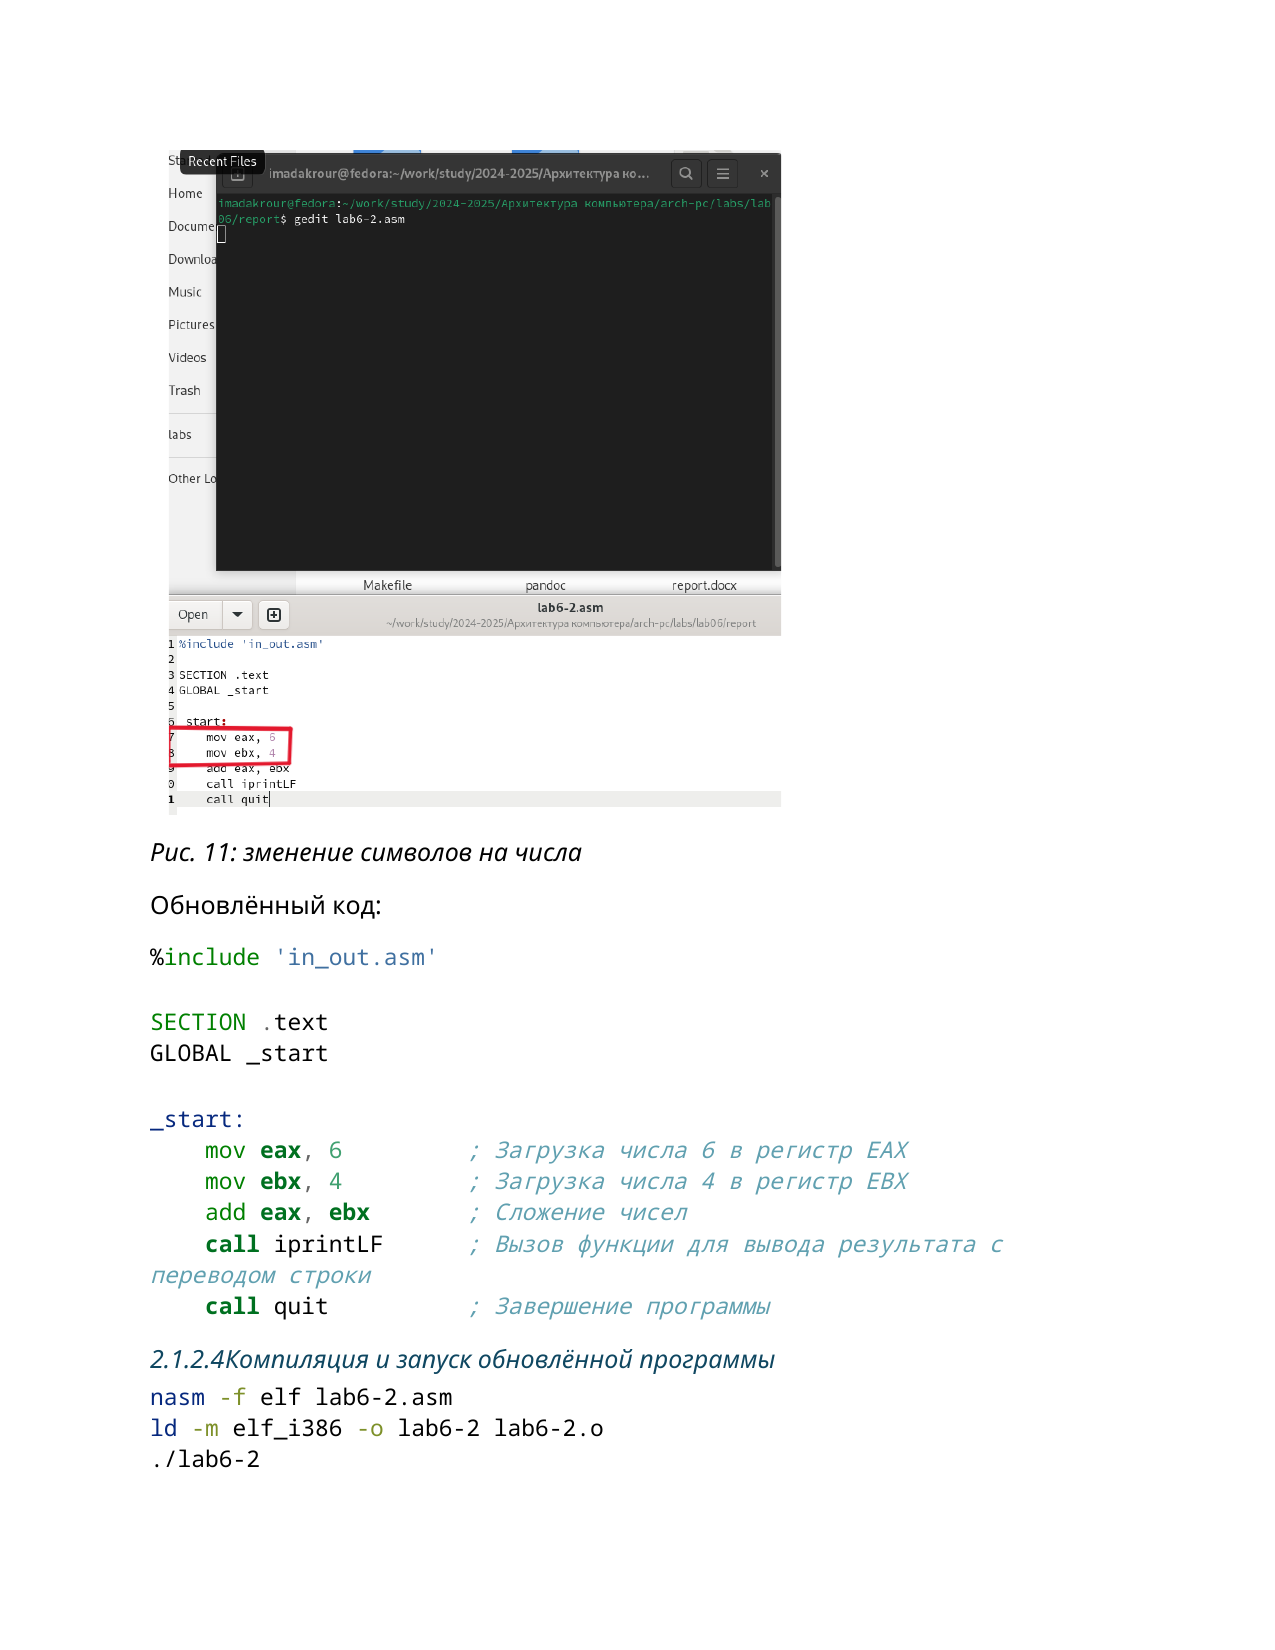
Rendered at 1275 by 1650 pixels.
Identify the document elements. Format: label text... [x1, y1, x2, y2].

picture [168, 150, 782, 815]
text Рис. 11: зменение символов на числа [150, 835, 1125, 869]
text Обновлённый код: [150, 888, 1125, 922]
text %include 'in_out.asm' SECTION .text GLOBAL _start _start: mov eax, 6 ; Загрузка числа 6 в регистр EAX mov ebx, 4 ; Загрузка числа 4 в регистр EBX add eax, ebx ; Сложение чисел call iprintLF ; Вызов функции для вывода результата с переводом строки call quit ; Завершение программы [150, 941, 1125, 1321]
subtitle 2.1.2.4 Компиляция и запуск обновлённой программы [150, 1342, 1125, 1376]
text nasm -f elf lab6-2.asm ld -m elf_i386 -o lab6-2 lab6-2.o ./lab6-2 [150, 1380, 1125, 1474]
